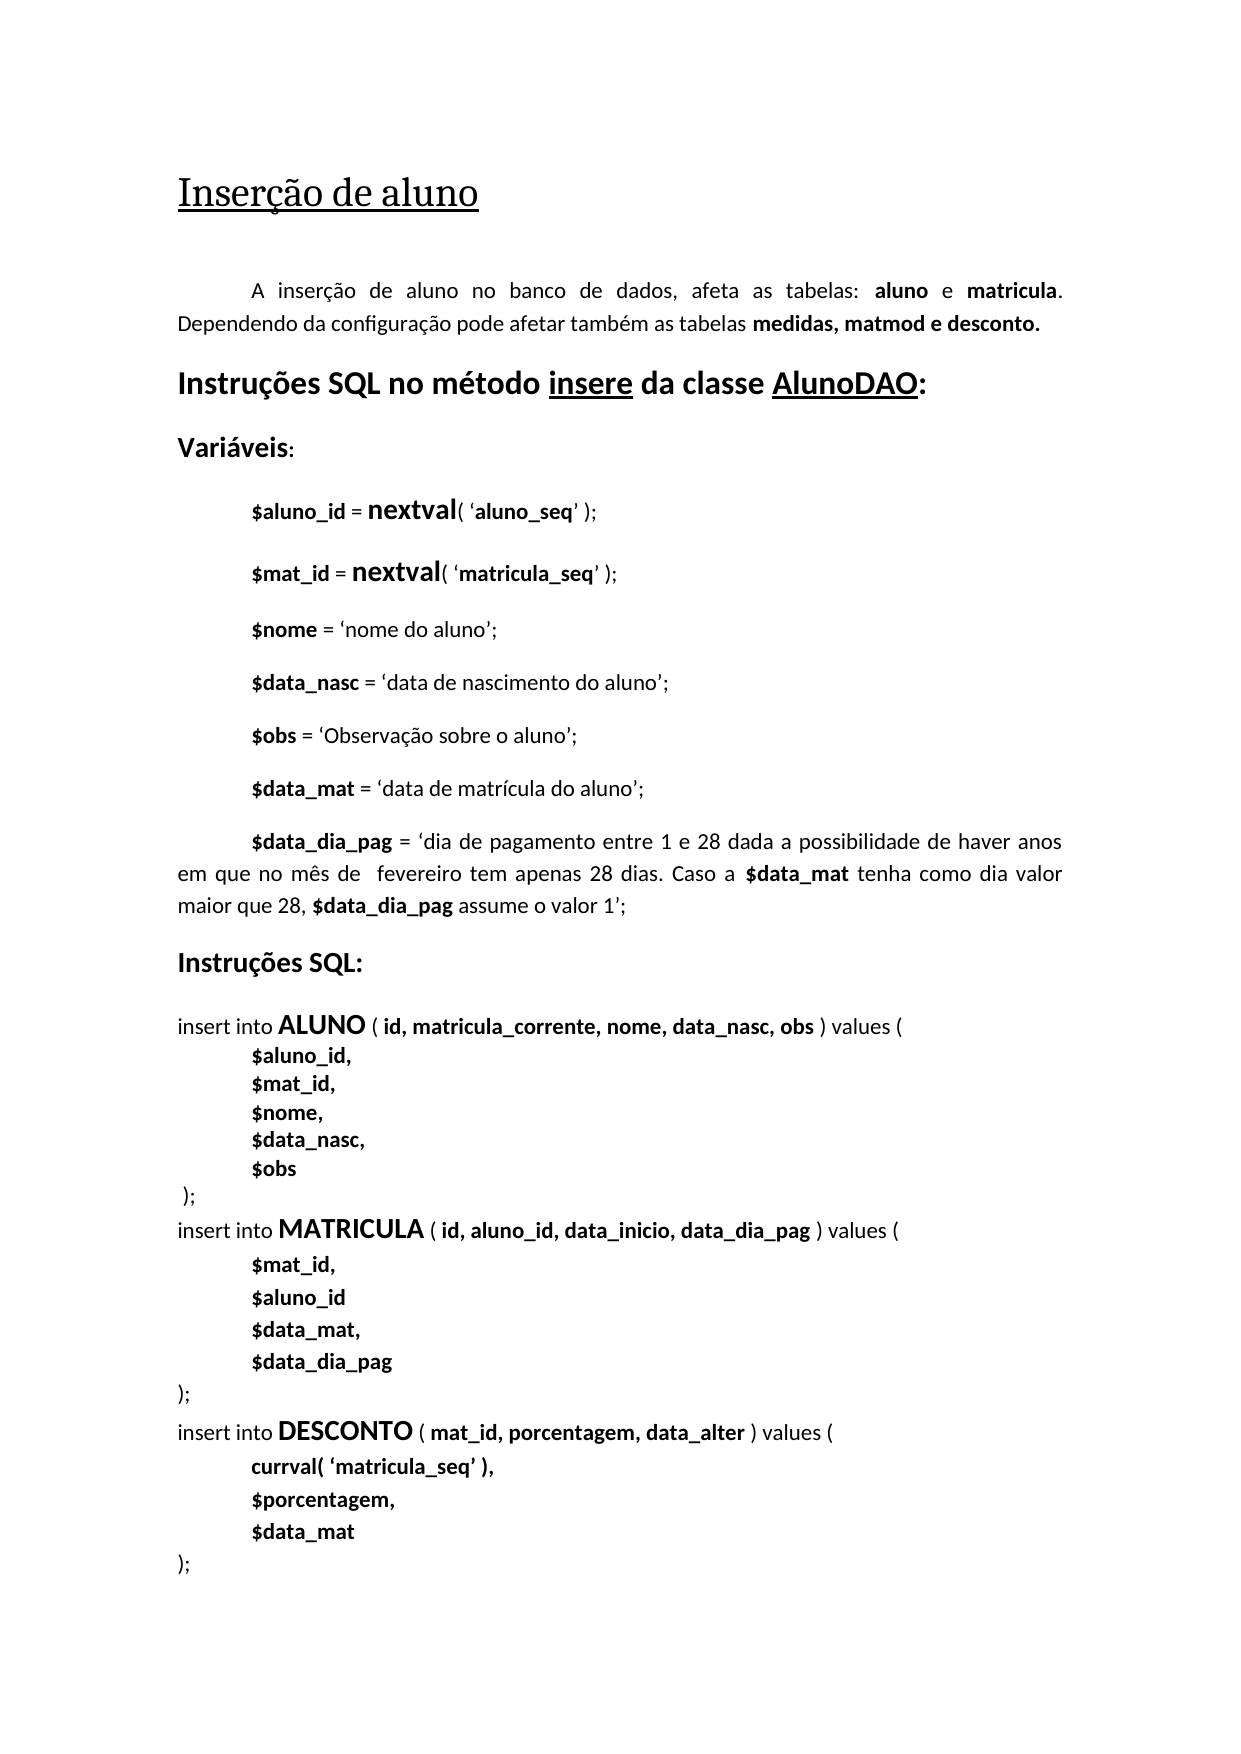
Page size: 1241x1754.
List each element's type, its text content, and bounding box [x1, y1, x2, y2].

text ); [177, 1549, 1063, 1577]
text $aluno_id [177, 1283, 1063, 1311]
text $data_dia_pag = ‘dia de pagamento entre 1 e 28 dada a possibilidade de haver anos em que no mês de fevereiro tem apenas 28 dias. Caso a $data_mat tenha como dia valor maior que 28, $data_dia_pag assume o valor 1’; [177, 827, 1063, 919]
text A inserção de aluno no banco de dados, afeta as tabelas: aluno e matricula. Dependendo da configuração pode afetar também as tabelas medidas, matmod e desconto. [177, 277, 1063, 337]
text Instruções SQL: [177, 944, 1063, 980]
text $nome = ‘nome do aluno’; [177, 615, 1063, 643]
text insert into MATRICULA ( id, aluno_id, data_inicio, data_dia_pag ) values ( [177, 1210, 1063, 1245]
text insert into DESCONTO ( mat_id, porcentagem, data_alter ) values ( [177, 1412, 1063, 1447]
text insert into ALUNO ( id, matricula_corrente, nome, data_nasc, obs ) values ( [177, 1006, 1063, 1042]
text Instruções SQL no método insere da classe AlunoDAO: [177, 362, 1063, 402]
text $data_nasc, [177, 1126, 1063, 1154]
text $aluno_id = nextval( ‘aluno_seq’ ); [177, 491, 1063, 527]
text currval( ‘matricula_seq’ ), [177, 1452, 1063, 1481]
text $aluno_id, [177, 1042, 1063, 1069]
text $obs [177, 1154, 1063, 1182]
text $data_dia_pag [177, 1347, 1063, 1375]
text $data_mat = ‘data de matrícula do aluno’; [177, 774, 1063, 802]
subtitle Inserção de aluno [177, 168, 1063, 216]
text Variáveis: [177, 429, 1063, 465]
text ); [177, 1379, 1063, 1407]
text $mat_id = nextval( ‘matricula_seq’ ); [177, 553, 1063, 588]
text $mat_id, [177, 1069, 1063, 1098]
text $data_mat, [177, 1315, 1063, 1343]
text $obs = ‘Observação sobre o aluno’; [177, 721, 1063, 749]
text $mat_id, [177, 1251, 1063, 1279]
text $data_nasc = ‘data de nascimento do aluno’; [177, 668, 1063, 696]
text ); [177, 1182, 1063, 1210]
text $porcentagem, [177, 1485, 1063, 1513]
text $data_mat [177, 1517, 1063, 1545]
text $nome, [177, 1098, 1063, 1126]
